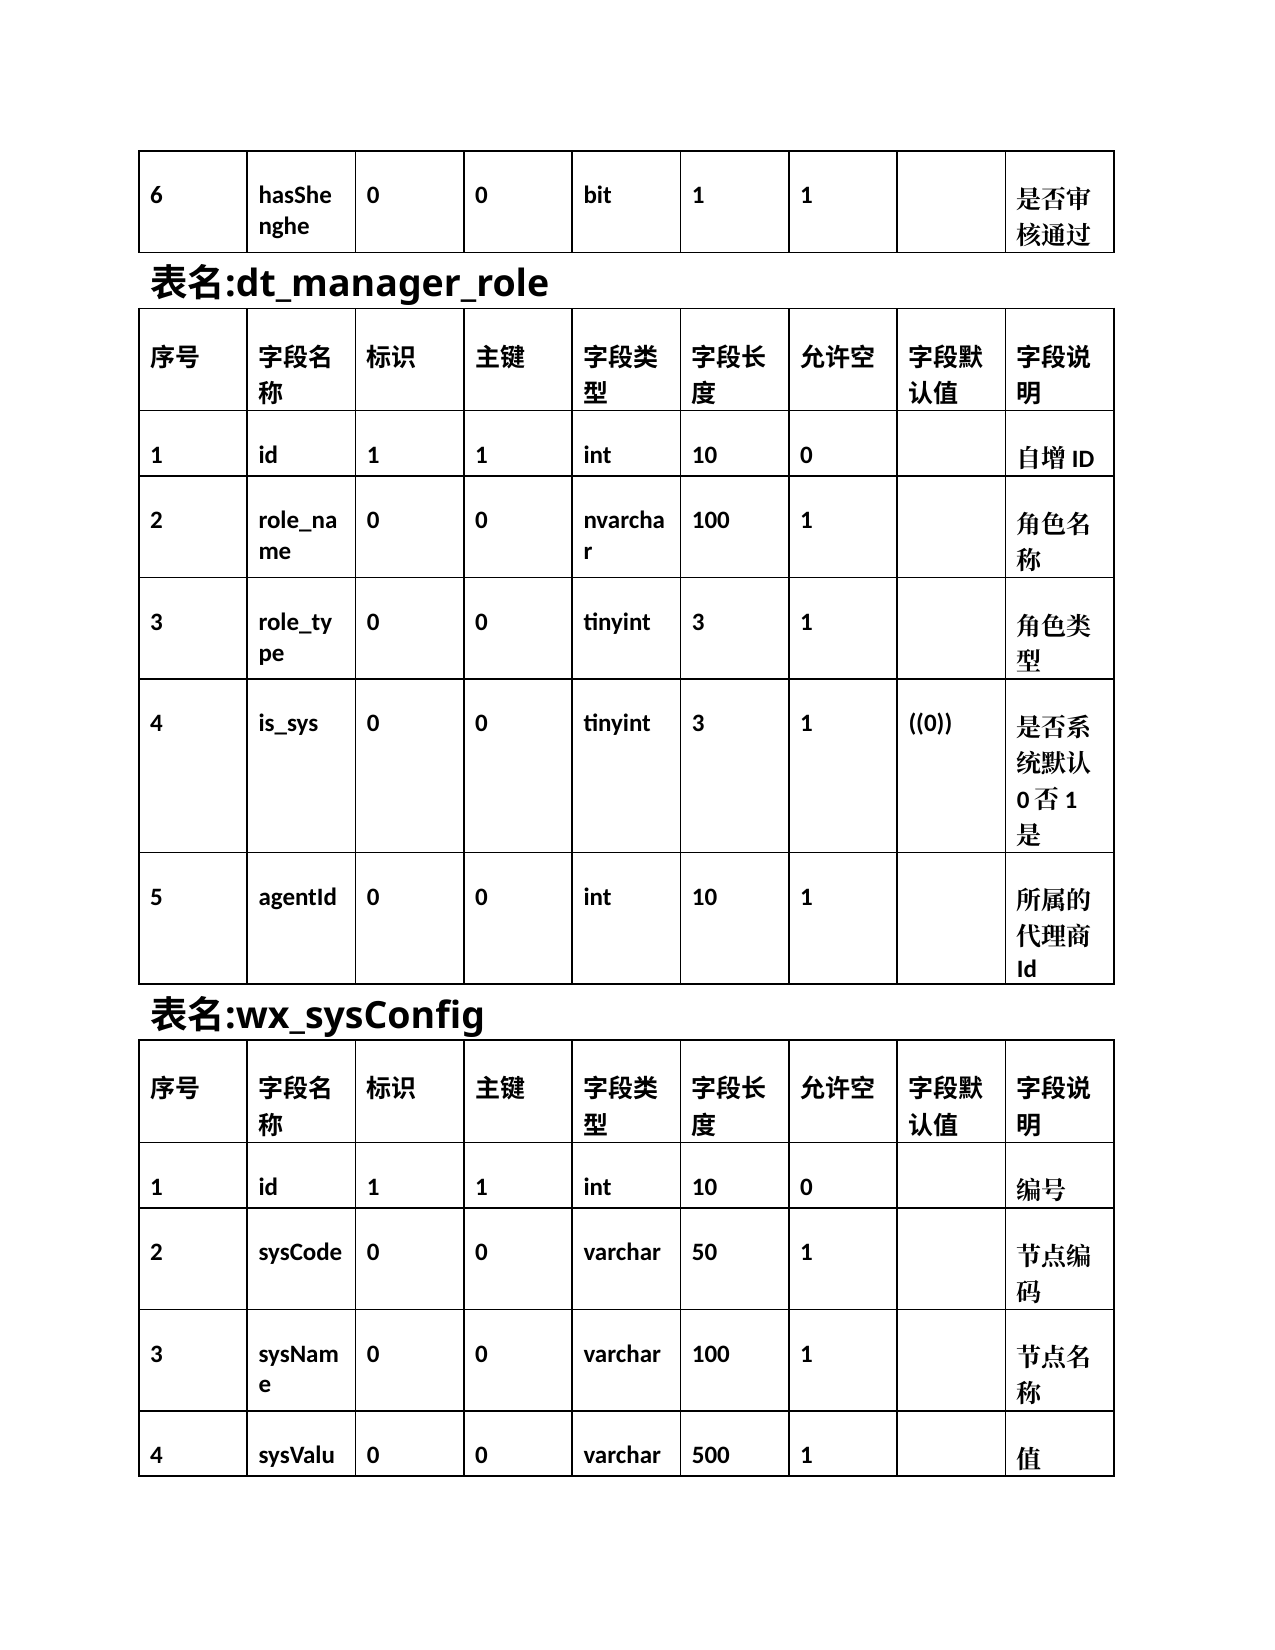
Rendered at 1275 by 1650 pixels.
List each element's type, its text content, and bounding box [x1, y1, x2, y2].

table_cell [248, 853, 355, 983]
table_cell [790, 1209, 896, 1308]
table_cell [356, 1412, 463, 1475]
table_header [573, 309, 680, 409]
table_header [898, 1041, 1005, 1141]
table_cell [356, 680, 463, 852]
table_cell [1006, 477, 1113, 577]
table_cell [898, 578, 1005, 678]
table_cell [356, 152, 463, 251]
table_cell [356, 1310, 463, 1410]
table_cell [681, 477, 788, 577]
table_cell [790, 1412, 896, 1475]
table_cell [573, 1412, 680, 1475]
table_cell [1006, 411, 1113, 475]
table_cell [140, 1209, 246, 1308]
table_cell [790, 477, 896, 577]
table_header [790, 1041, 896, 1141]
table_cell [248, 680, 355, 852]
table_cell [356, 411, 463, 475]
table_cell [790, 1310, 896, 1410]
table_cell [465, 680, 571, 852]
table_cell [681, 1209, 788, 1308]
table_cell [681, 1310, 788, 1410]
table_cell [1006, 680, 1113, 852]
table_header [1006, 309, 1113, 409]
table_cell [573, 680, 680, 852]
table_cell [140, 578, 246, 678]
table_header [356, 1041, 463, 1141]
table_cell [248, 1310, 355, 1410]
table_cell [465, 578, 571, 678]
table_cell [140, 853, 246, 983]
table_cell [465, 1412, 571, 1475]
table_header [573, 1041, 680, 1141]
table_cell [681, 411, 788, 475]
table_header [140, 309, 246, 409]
text 表名:dt_manager_role [150, 253, 1125, 307]
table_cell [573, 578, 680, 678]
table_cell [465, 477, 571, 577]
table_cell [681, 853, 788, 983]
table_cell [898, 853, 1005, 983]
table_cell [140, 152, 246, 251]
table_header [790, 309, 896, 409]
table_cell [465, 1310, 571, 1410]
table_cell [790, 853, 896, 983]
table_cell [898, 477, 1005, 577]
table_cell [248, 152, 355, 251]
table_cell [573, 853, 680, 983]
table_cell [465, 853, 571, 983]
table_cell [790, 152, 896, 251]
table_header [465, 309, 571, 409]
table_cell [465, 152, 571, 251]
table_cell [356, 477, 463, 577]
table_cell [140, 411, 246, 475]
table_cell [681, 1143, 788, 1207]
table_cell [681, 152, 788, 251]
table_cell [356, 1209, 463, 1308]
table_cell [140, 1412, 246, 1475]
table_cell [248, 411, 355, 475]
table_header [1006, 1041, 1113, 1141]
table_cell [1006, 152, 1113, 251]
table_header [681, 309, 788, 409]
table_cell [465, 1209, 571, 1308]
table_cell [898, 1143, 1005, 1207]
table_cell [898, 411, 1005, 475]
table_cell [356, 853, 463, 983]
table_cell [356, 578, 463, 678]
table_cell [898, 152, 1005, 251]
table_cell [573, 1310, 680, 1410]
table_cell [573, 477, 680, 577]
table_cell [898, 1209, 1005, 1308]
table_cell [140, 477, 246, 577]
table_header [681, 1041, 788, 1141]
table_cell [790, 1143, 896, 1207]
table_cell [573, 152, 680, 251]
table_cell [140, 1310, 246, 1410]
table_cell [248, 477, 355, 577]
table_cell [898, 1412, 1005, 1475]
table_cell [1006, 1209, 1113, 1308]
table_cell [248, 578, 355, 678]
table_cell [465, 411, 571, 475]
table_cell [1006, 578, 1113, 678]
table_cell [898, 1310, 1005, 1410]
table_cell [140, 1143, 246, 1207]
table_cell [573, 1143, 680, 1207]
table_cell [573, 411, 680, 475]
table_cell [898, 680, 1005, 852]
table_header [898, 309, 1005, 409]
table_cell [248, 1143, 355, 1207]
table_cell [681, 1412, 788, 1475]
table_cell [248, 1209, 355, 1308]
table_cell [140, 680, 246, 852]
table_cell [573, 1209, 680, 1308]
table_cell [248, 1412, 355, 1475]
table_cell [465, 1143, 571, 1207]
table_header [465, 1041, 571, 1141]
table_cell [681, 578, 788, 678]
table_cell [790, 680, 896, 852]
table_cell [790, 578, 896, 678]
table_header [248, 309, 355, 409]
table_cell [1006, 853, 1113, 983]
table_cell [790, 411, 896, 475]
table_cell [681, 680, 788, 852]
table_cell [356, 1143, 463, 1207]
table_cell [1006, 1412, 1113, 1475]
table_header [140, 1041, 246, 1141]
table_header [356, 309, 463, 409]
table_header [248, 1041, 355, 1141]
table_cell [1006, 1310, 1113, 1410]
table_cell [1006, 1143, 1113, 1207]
text 表名:wx_sysConfig [150, 985, 1125, 1039]
